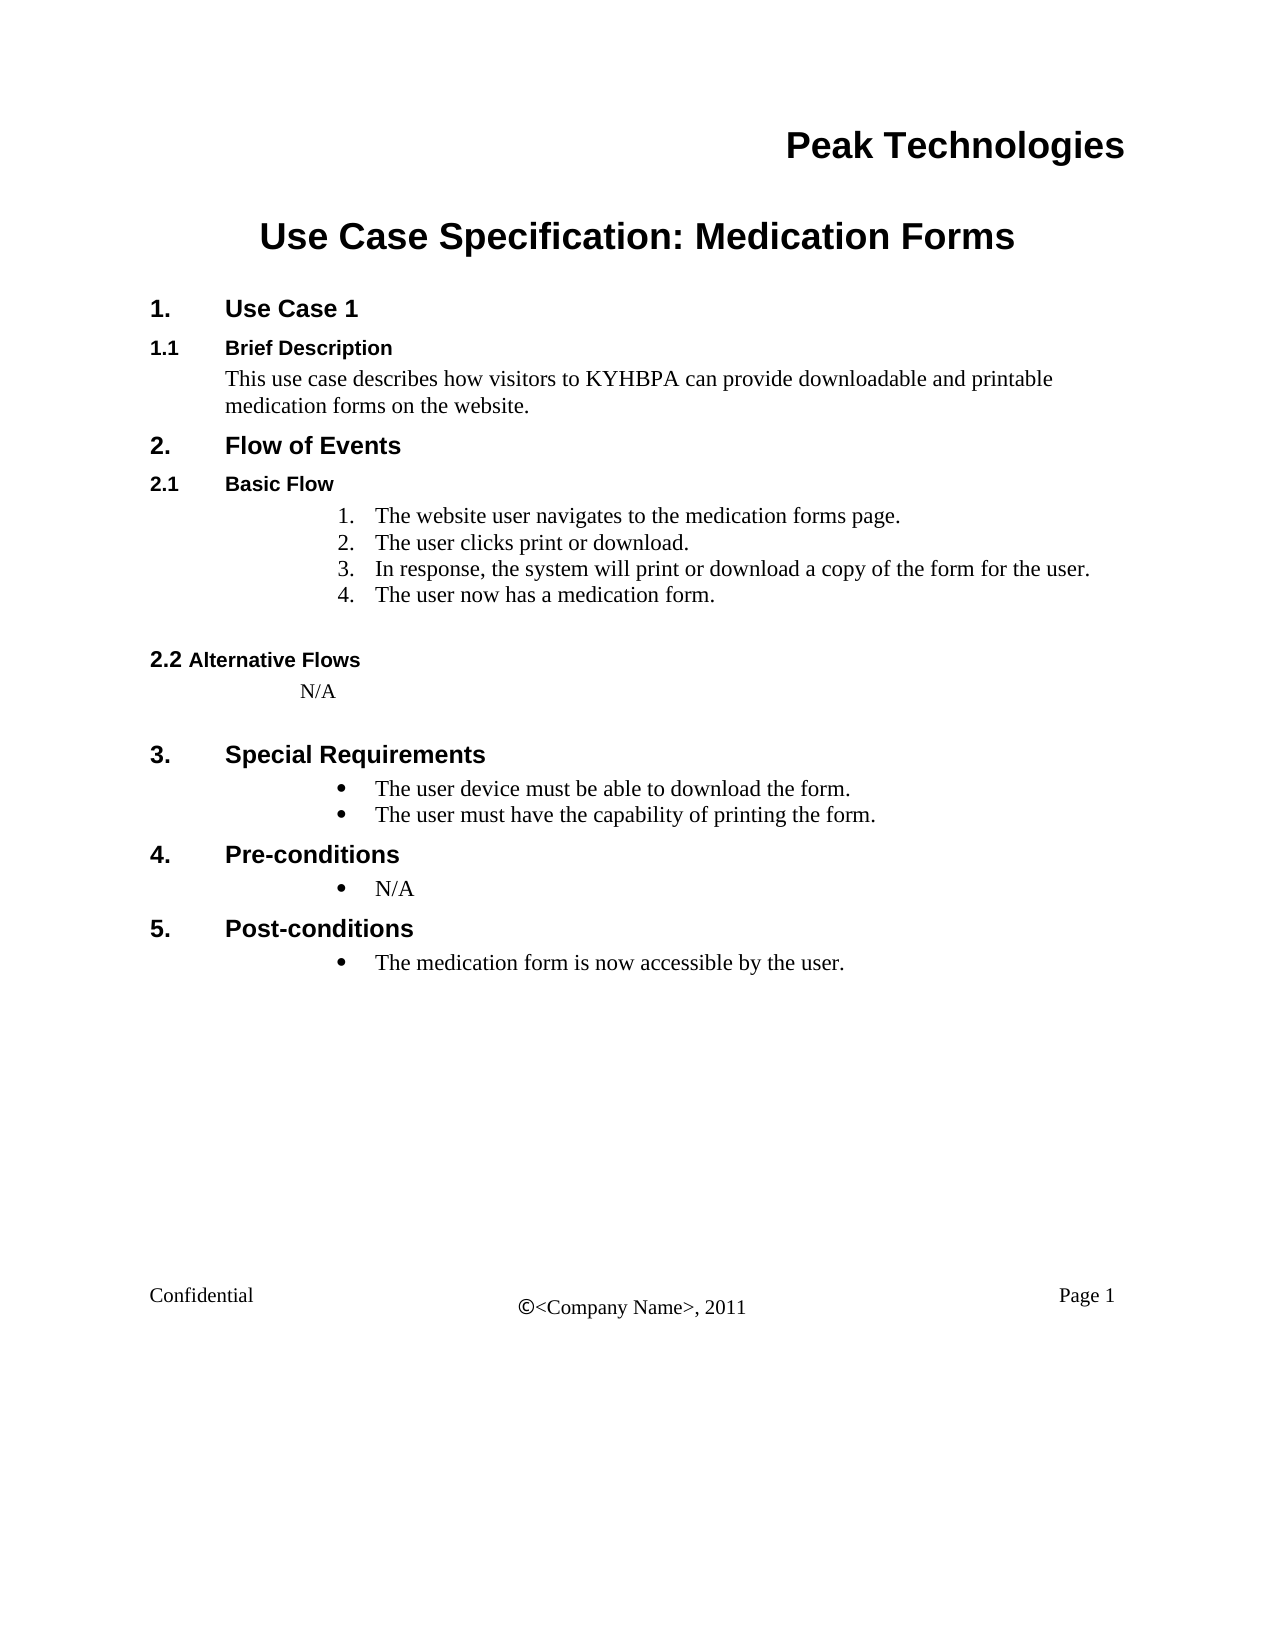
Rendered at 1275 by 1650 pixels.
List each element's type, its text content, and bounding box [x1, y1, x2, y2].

title Use Case Specification: Medication Forms [150, 214, 1125, 257]
list The user must have the capability of printing the form. [337, 801, 1125, 827]
subtitle 2.2 Alternative Flows [150, 646, 1125, 673]
text N/A [150, 679, 1125, 703]
subtitle Pre-conditions [150, 840, 1125, 869]
subtitle Special Requirements [150, 740, 1125, 768]
text This use case describes how visitors to KYHBPA can provide downloadable and printable medication forms on the website. [225, 366, 1125, 418]
list N/A [337, 875, 1125, 901]
list The user device must be able to download the form. [337, 775, 1125, 801]
list The user clicks print or download. [337, 528, 1125, 555]
list The website user navigates to the medication forms page. [337, 502, 1125, 528]
subtitle Flow of Events [150, 431, 1125, 459]
list In response, the system will print or download a copy of the form for the user. [337, 555, 1125, 581]
subtitle Basic Flow [150, 472, 1125, 496]
list The user now has a medication form. [337, 581, 1125, 608]
subtitle Use Case 1 [150, 294, 1125, 323]
subtitle Brief Description [150, 335, 1125, 359]
list The medication form is now accessible by the user. [337, 949, 1125, 975]
subtitle Post-conditions [150, 914, 1125, 942]
